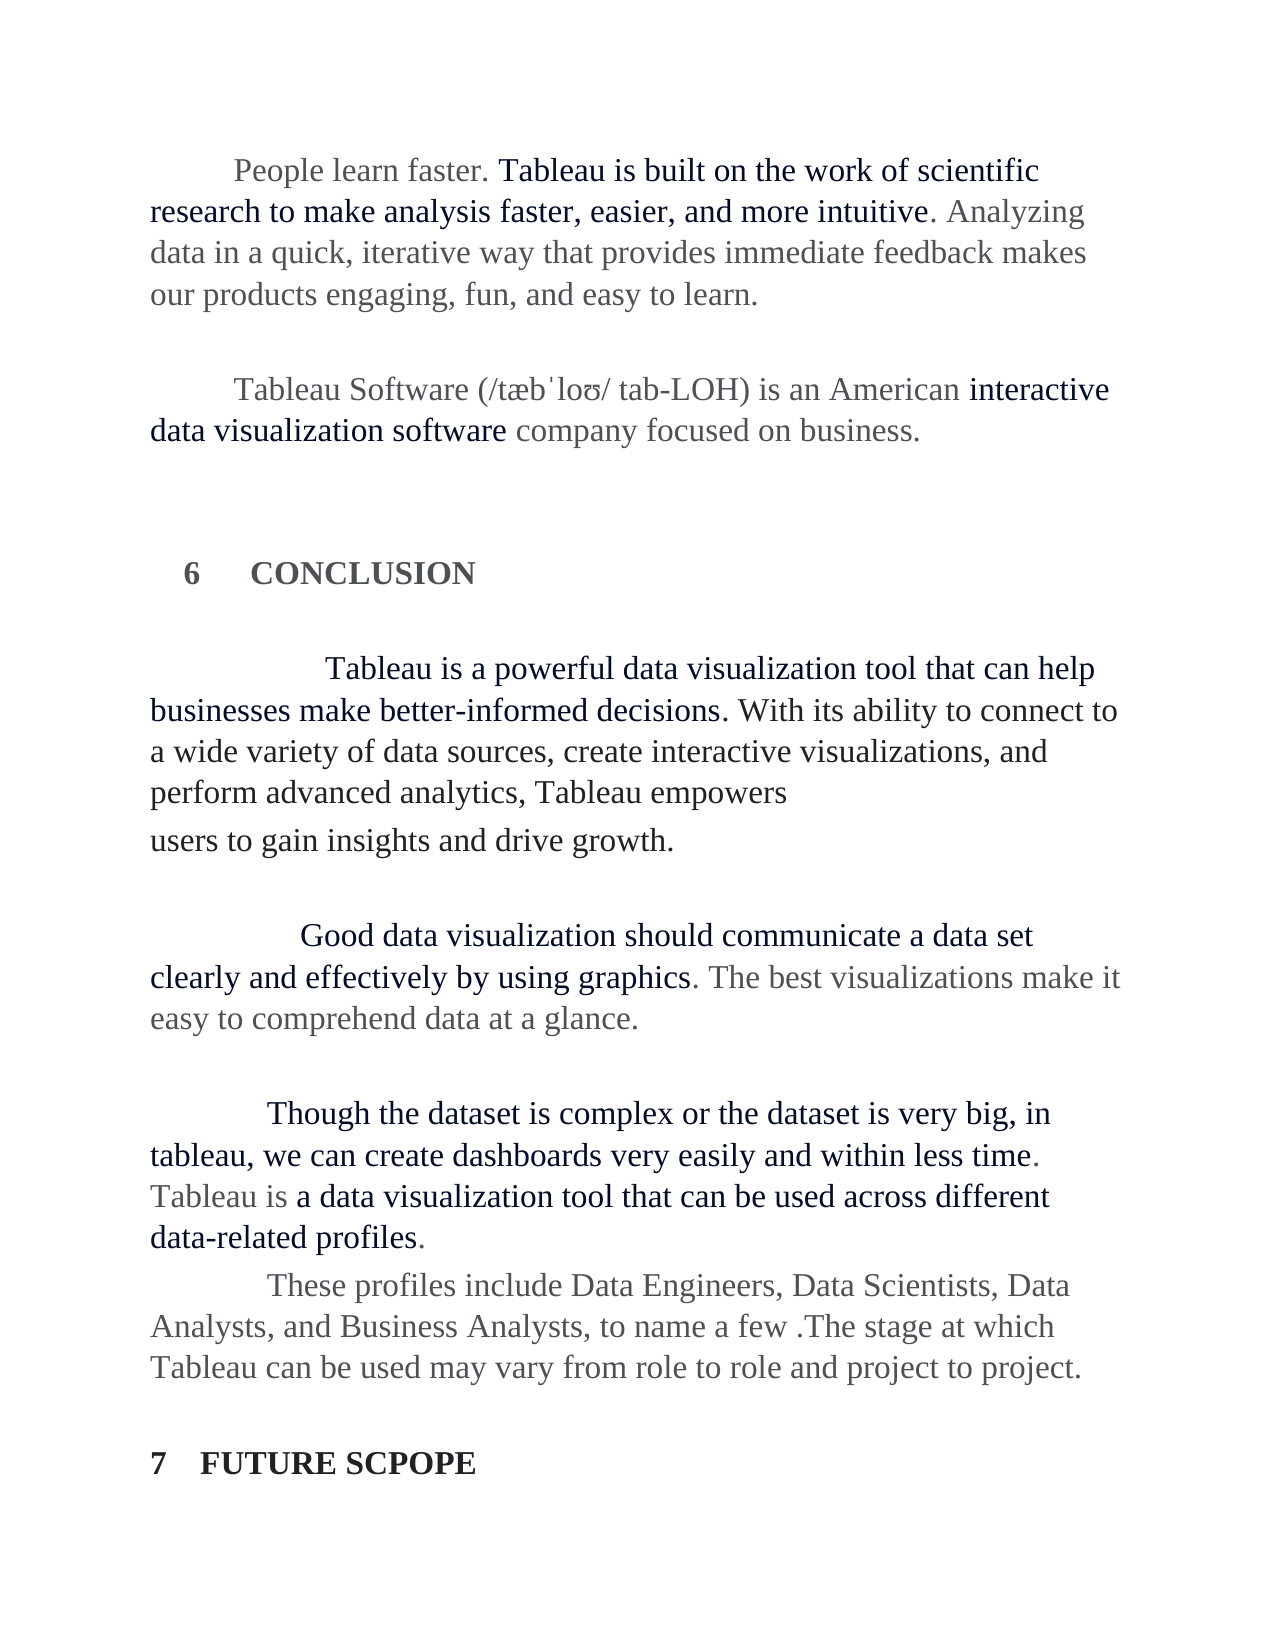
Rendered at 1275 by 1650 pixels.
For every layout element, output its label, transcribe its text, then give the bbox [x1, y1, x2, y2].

text users to gain insights and drive growth. [150, 820, 1125, 859]
text 6 CONCLUSION [150, 553, 1125, 592]
text Good data visualization should communicate a data set clearly and effectively by using graphics. The best visualizations make it easy to comprehend data at a glance. [150, 916, 1125, 1037]
text These profiles include Data Engineers, Data Scientists, Data Analysts, and Business Analysts, to name a few .The stage at which Tableau can be used may vary from role to role and project to project. [150, 1265, 1125, 1386]
text People learn faster. Tableau is built on the work of scientific research to make analysis faster, easier, and more intuitive. Analyzing data in a quick, iterative way that provides immediate feedback makes our products engaging, fun, and easy to learn. [150, 150, 1125, 312]
text Tableau Software (/tæbˈloʊ/ tab-LOH) is an American interactive data visualization software company focused on business. [150, 369, 1125, 449]
text Though the dataset is complex or the dataset is very big, in tableau, we can create dashboards very easily and within less time. Tableau is a data visualization tool that can be used across different data-related profiles. [150, 1093, 1125, 1256]
text Tableau is a powerful data visualization tool that can help businesses make better-informed decisions. With its ability to connect to a wide variety of data sources, create interactive visualizations, and perform advanced analytics, Tableau empowers [150, 649, 1125, 811]
text 7 FUTURE SCPOPE [150, 1443, 1125, 1481]
